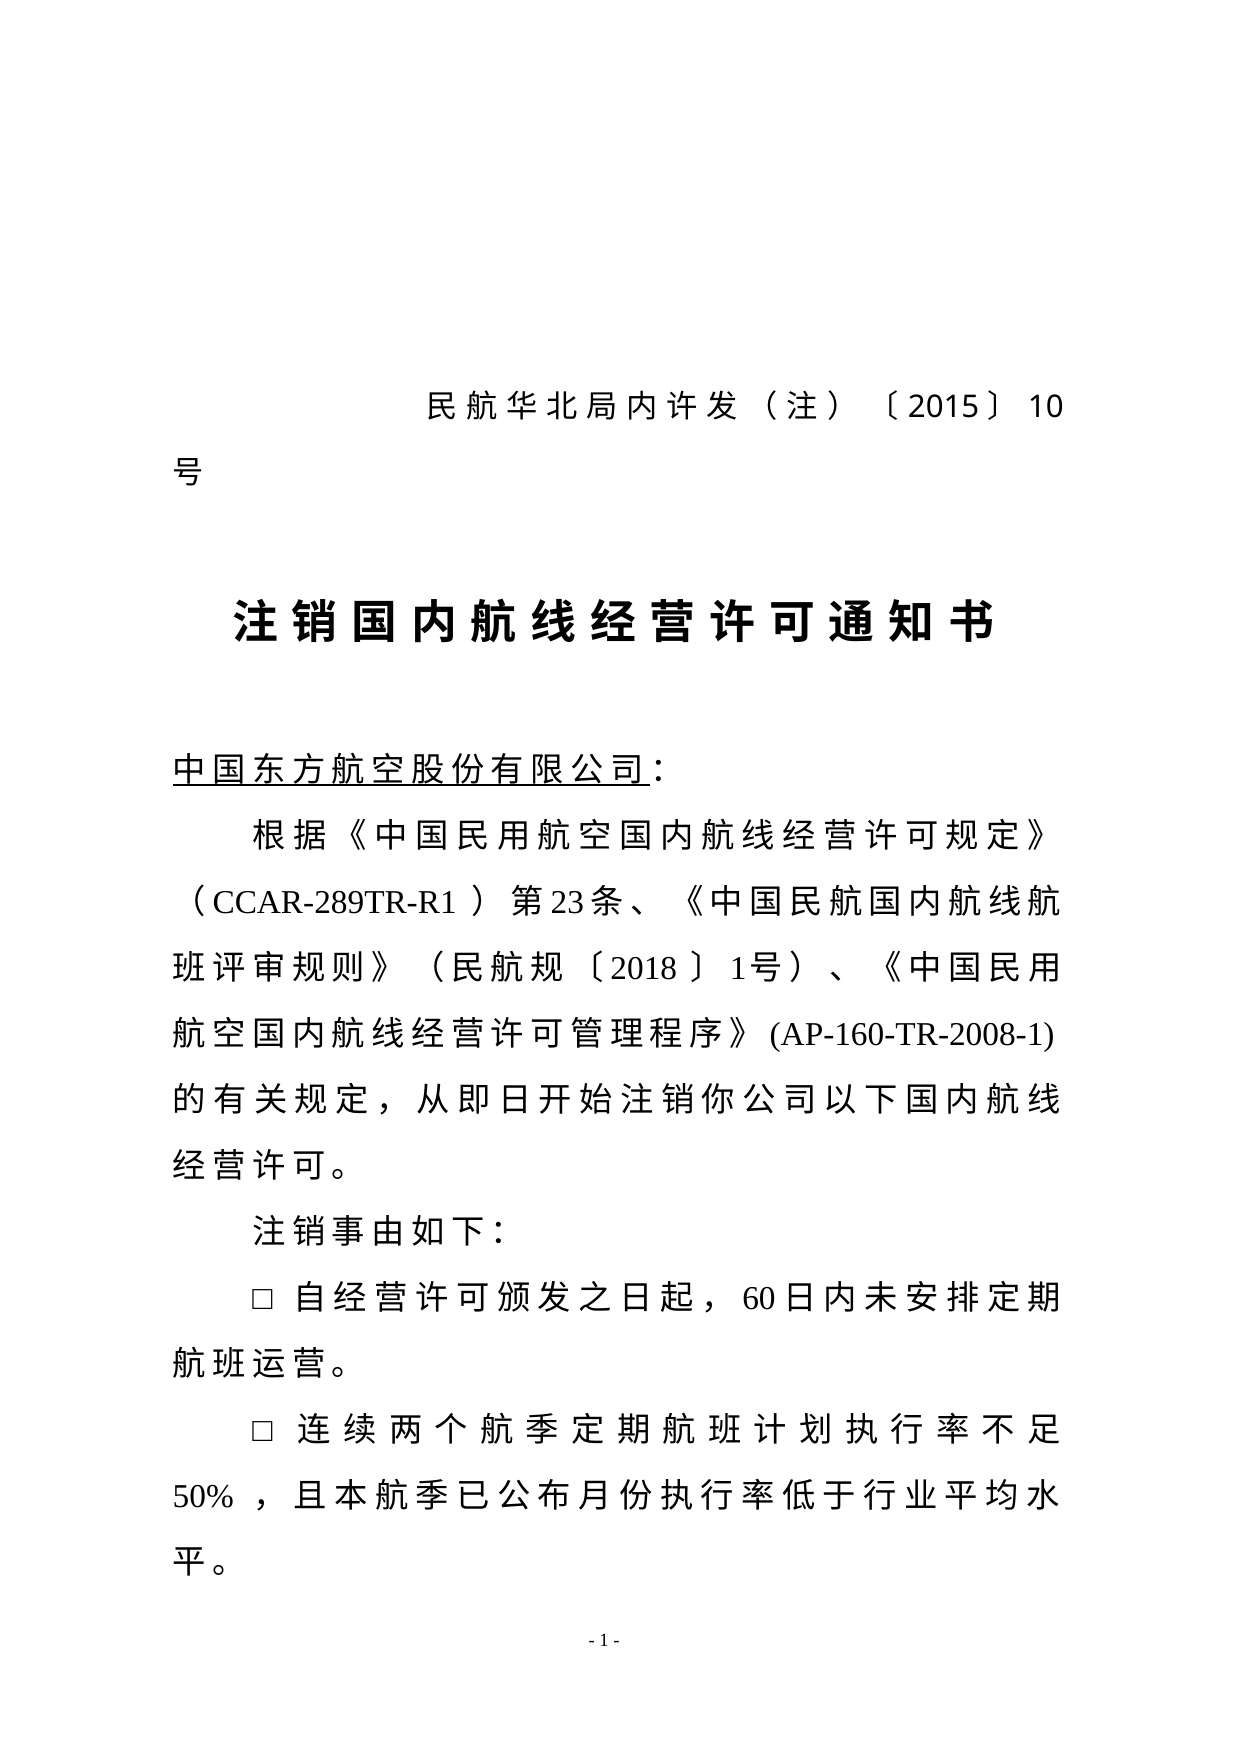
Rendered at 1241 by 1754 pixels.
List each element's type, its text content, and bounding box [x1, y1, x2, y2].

text □连续两个航季定期航班计划执行率不足50%，且本航季已公布月份执行率低于行业平均水平。 [172, 1394, 1068, 1592]
text 根据《中国民用航空国内航线经营许可规定》（CCAR-289TR-R1）第23条、《中国民航国内航线航班评审规则》（民航规〔2018〕1号）、《中国民用航空国内航线经营许可管理程序》(AP-160-TR-2008-1)的有关规定，从即日开始注销你公司以下国内航线经营许可。 [172, 800, 1068, 1196]
text 注销国内航线经营许可通知书 [172, 569, 1068, 668]
text 民航华北局内许发（注）〔2015〕10号 [172, 371, 1068, 503]
text 注销事由如下： [172, 1196, 1068, 1262]
text 中国东方航空股份有限公司： [172, 734, 1068, 800]
text □自经营许可颁发之日起，60日内未安排定期航班运营。 [172, 1262, 1068, 1394]
